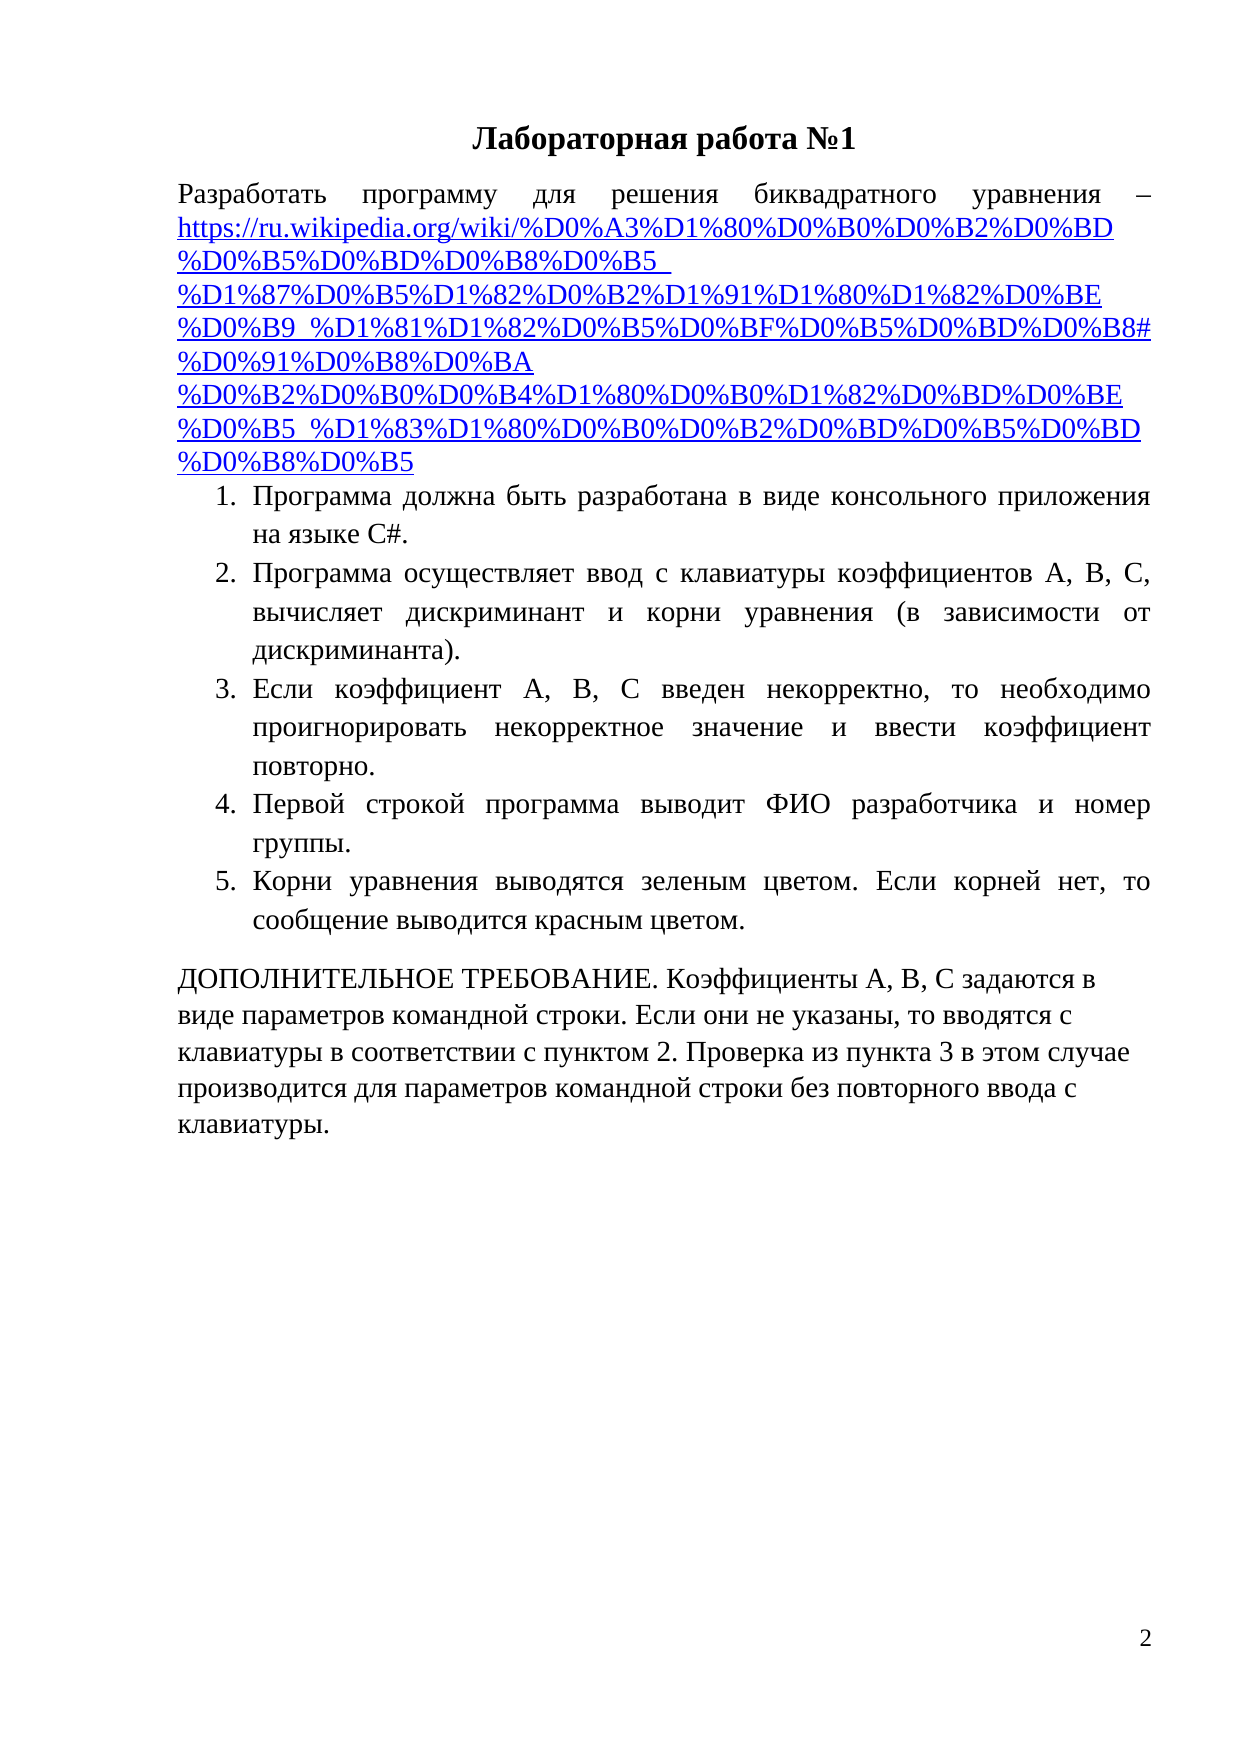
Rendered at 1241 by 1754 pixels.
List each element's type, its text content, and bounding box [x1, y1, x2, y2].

text ДОПОЛНИТЕЛЬНОЕ ТРЕБОВАНИЕ. Коэффициенты А, В, С задаются в виде параметров командной строки. Если они не указаны, то вводятся с клавиатуры в соответствии с пунктом 2. Проверка из пункта 3 в этом случае производится для параметров командной строки без повторного ввода с клавиатуры. [177, 961, 1152, 1139]
text Разработать программу для решения биквадратного уравнения – https://ru.wikipedia.org/wiki/%D0%A3%D1%80%D0%B0%D0%B2%D0%BD%D0%B5%D0%BD%D0%B8%D0%B5_%D1%87%D0%B5%D1%82%D0%B2%D1%91%D1%80%D1%82%D0%BE%D0%B9_%D1%81%D1%82%D0%B5%D0%BF%D0%B5%D0%BD%D0%B8#%D0%91%D0%B8%D0%BA%D0%B2%D0%B0%D0%B4%D1%80%D0%B0%D1%82%D0%BD%D0%BE%D0%B5_%D1%83%D1%80%D0%B0%D0%B2%D0%BD%D0%B5%D0%BD%D0%B8%D0%B5 [177, 176, 1152, 478]
text Лабораторная работа №1 [177, 118, 1152, 156]
list Если коэффициент А, В, С введен некорректно, то необходимо проигнорировать некорректное значение и ввести коэффициент повторно. [215, 671, 1152, 781]
list Программа осуществляет ввод с клавиатуры коэффициентов А, В, С, вычисляет дискриминант и корни уравнения (в зависимости от дискриминанта). [215, 555, 1152, 666]
list Корни уравнения выводятся зеленым цветом. Если корней нет, то сообщение выводится красным цветом. [215, 863, 1152, 936]
list Программа должна быть разработана в виде консольного приложения на языке C#. [215, 478, 1152, 550]
list Первой строкой программа выводит ФИО разработчика и номер группы. [215, 786, 1152, 858]
